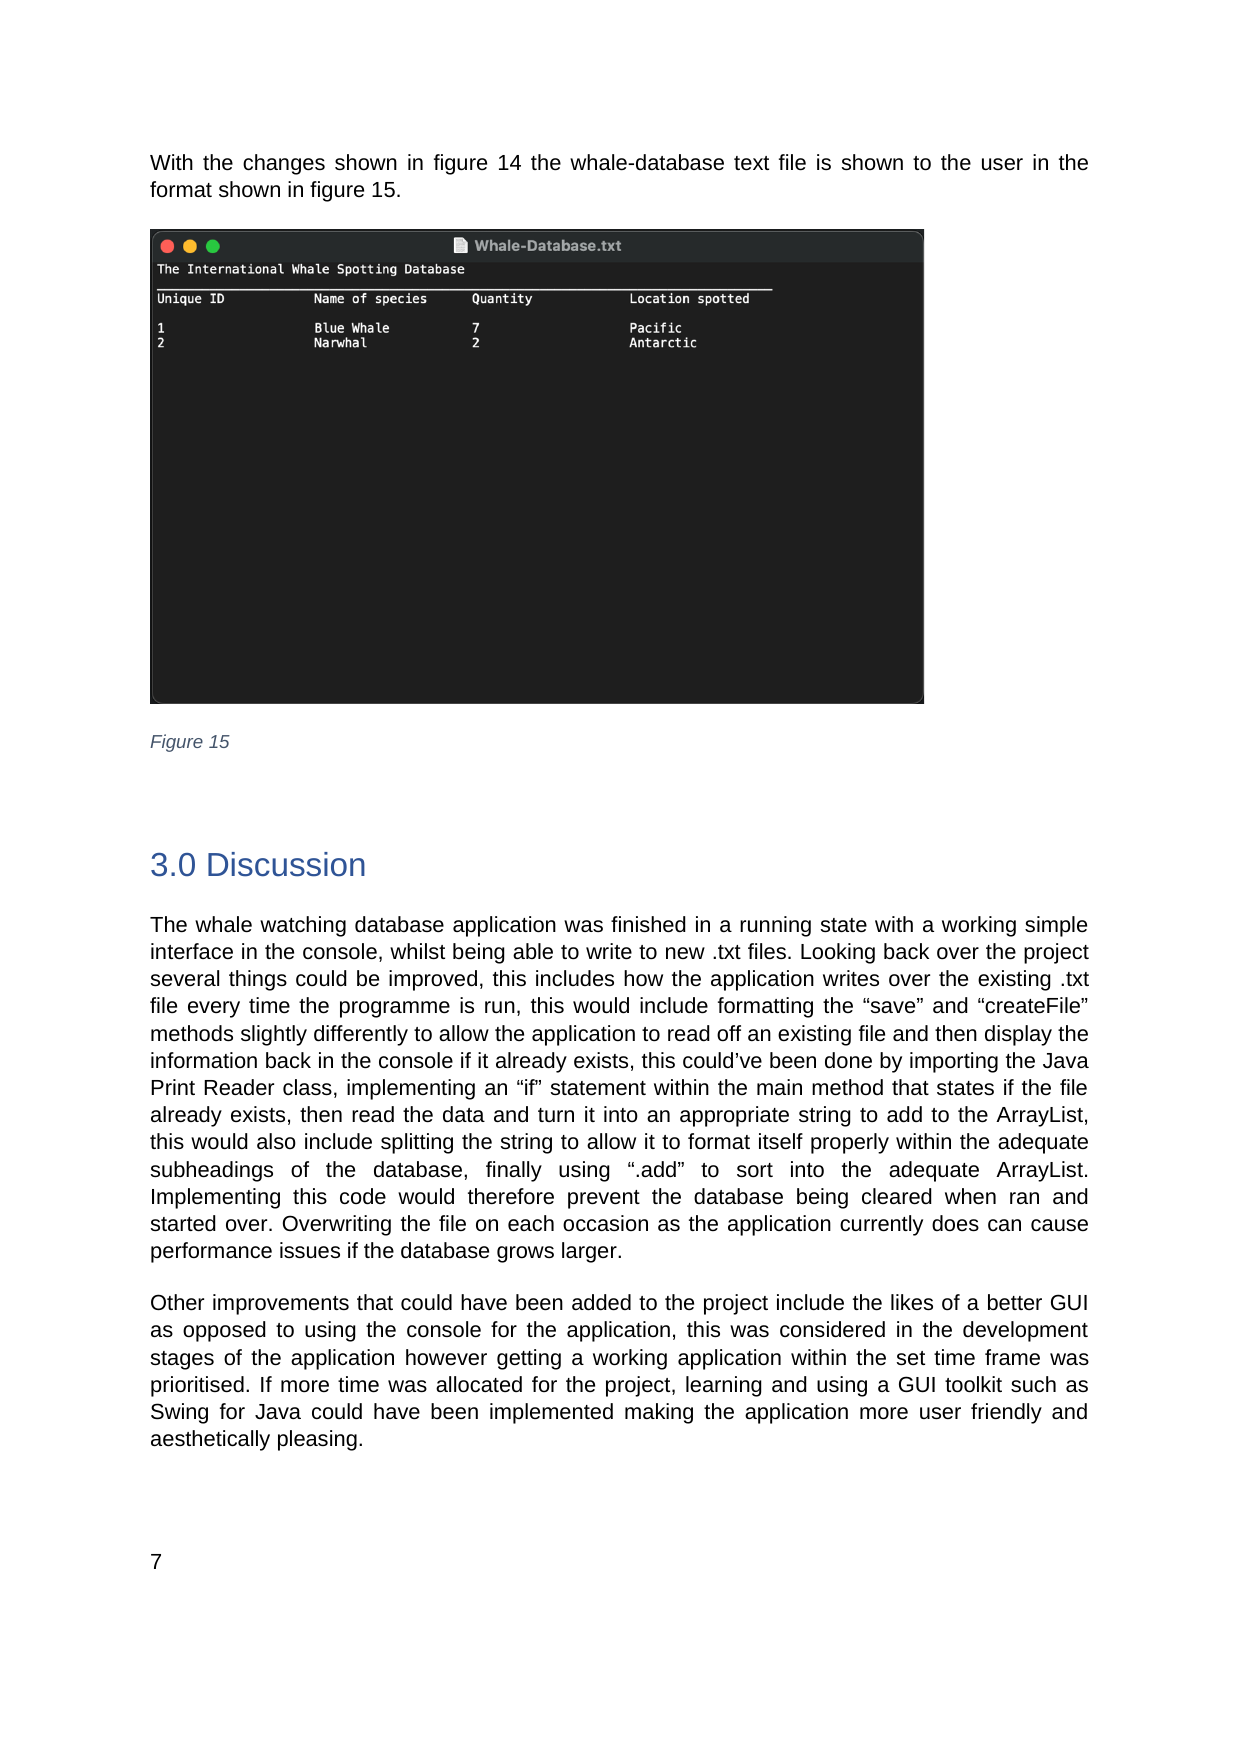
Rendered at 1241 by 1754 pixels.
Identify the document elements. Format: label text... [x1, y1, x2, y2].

subtitle 3.0 Discussion [150, 845, 1090, 884]
picture [150, 229, 925, 704]
text The whale watching database application was finished in a running state with a working simple interface in the console, whilst being able to write to new .txt files. Looking back over the project several things could be improved, this includes how the application writes over the existing .txt file every time the programme is run, this would include formatting the “save” and “createFile” methods slightly differently to allow the application to read off an existing file and then display the information back in the console if it already exists, this could’ve been done by importing the Java Print Reader class, implementing an “if” statement within the main method that states if the file already exists, then read the data and turn it into an appropriate string to add to the ArrayList, this would also include splitting the string to allow it to format itself properly within the adequate subheadings of the database, finally using “.add” to sort into the adequate ArrayList. Implementing this code would therefore prevent the database being cleared when ran and started over. Overwriting the file on each occasion as the application currently does can cause performance issues if the database grows larger. [150, 912, 1090, 1263]
text With the changes shown in figure 14 the whale-database text file is shown to the user in the format shown in figure 15. [150, 150, 1090, 202]
text Other improvements that could have been added to the project include the likes of a better GUI as opposed to using the console for the application, this was considered in the development stages of the application however getting a working application within the set time frame was prioritised. If more time was allocated for the project, learning and using a GUI toolkit such as Swing for Java could have been implemented making the application more user friendly and aesthetically pleasing. [150, 1290, 1090, 1451]
